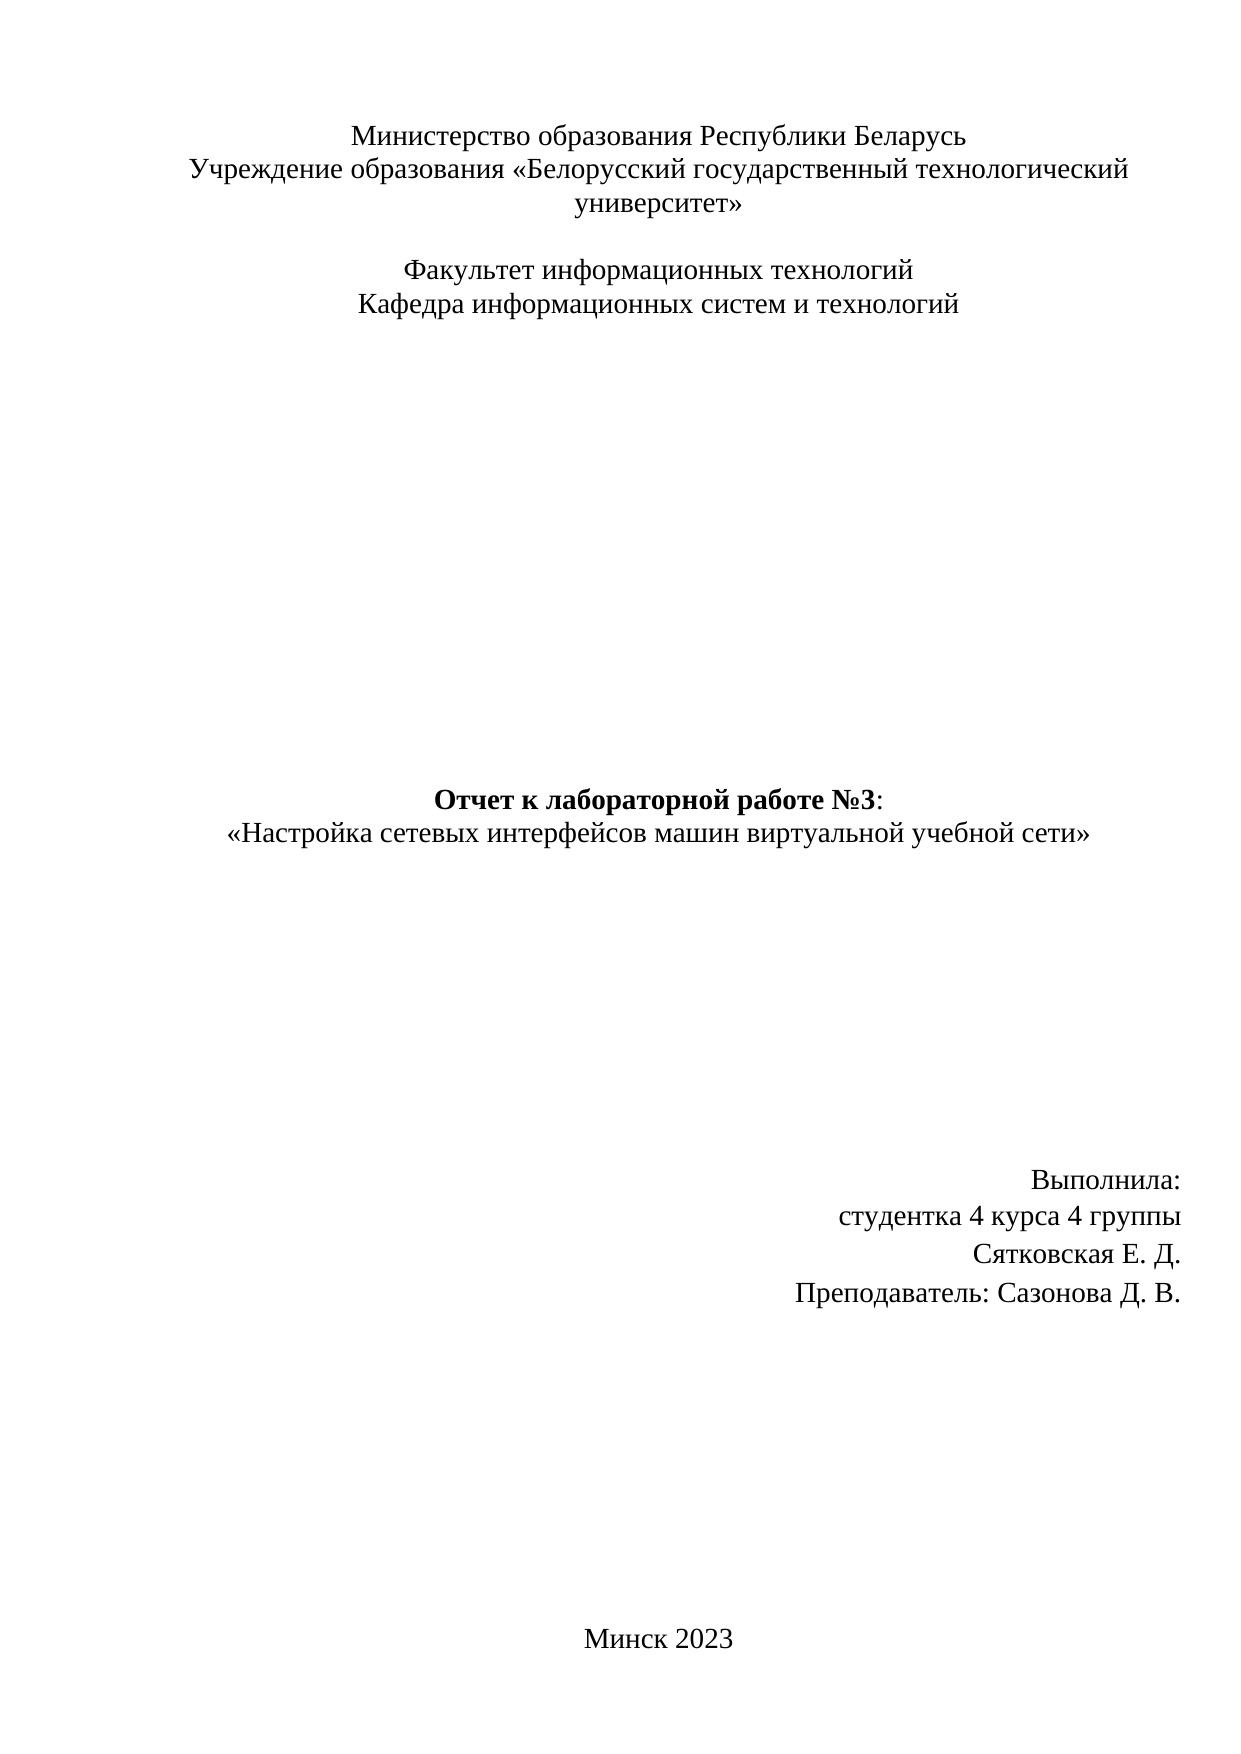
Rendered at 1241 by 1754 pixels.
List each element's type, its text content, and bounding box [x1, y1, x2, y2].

text Кафедра информационных систем и технологий [136, 286, 1181, 319]
text Минск 2023 [136, 1622, 1181, 1655]
text Учреждение образования «Белорусский государственный технологический университет» [136, 152, 1181, 219]
text Отчет к лабораторной работе №3: [136, 782, 1181, 815]
text Министерство образования Республики Беларусь [136, 118, 1181, 152]
text студентка 4 курса 4 группы [136, 1198, 1181, 1231]
text Сятковская Е. Д. [136, 1236, 1181, 1270]
text Выполнила: [136, 1162, 1181, 1196]
text Факультет информационных технологий [136, 252, 1181, 286]
text Преподаватель: Сазонова Д. В. [136, 1275, 1181, 1308]
text «Настройка сетевых интерфейсов машин виртуальной учебной сети» [136, 815, 1181, 849]
